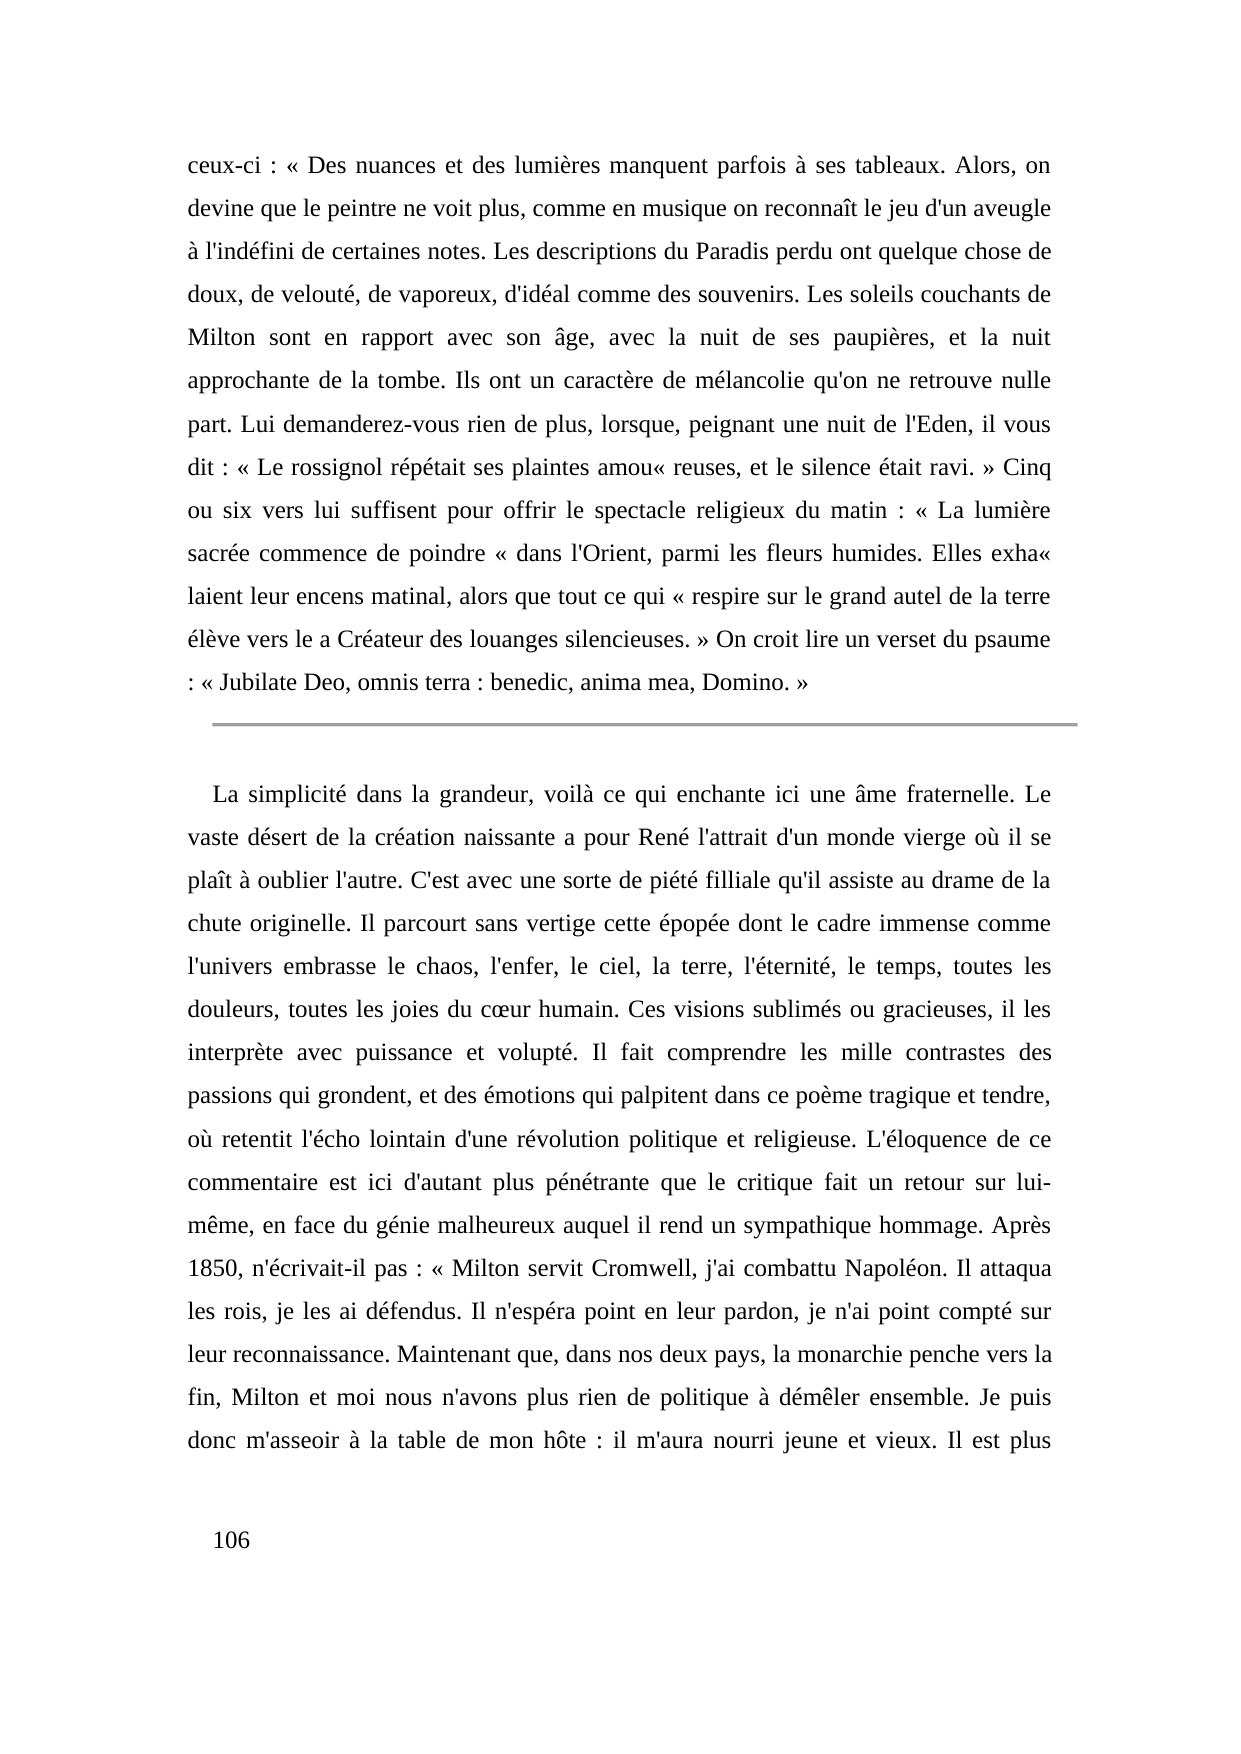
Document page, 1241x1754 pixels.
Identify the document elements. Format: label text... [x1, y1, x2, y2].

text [187, 150, 1053, 696]
